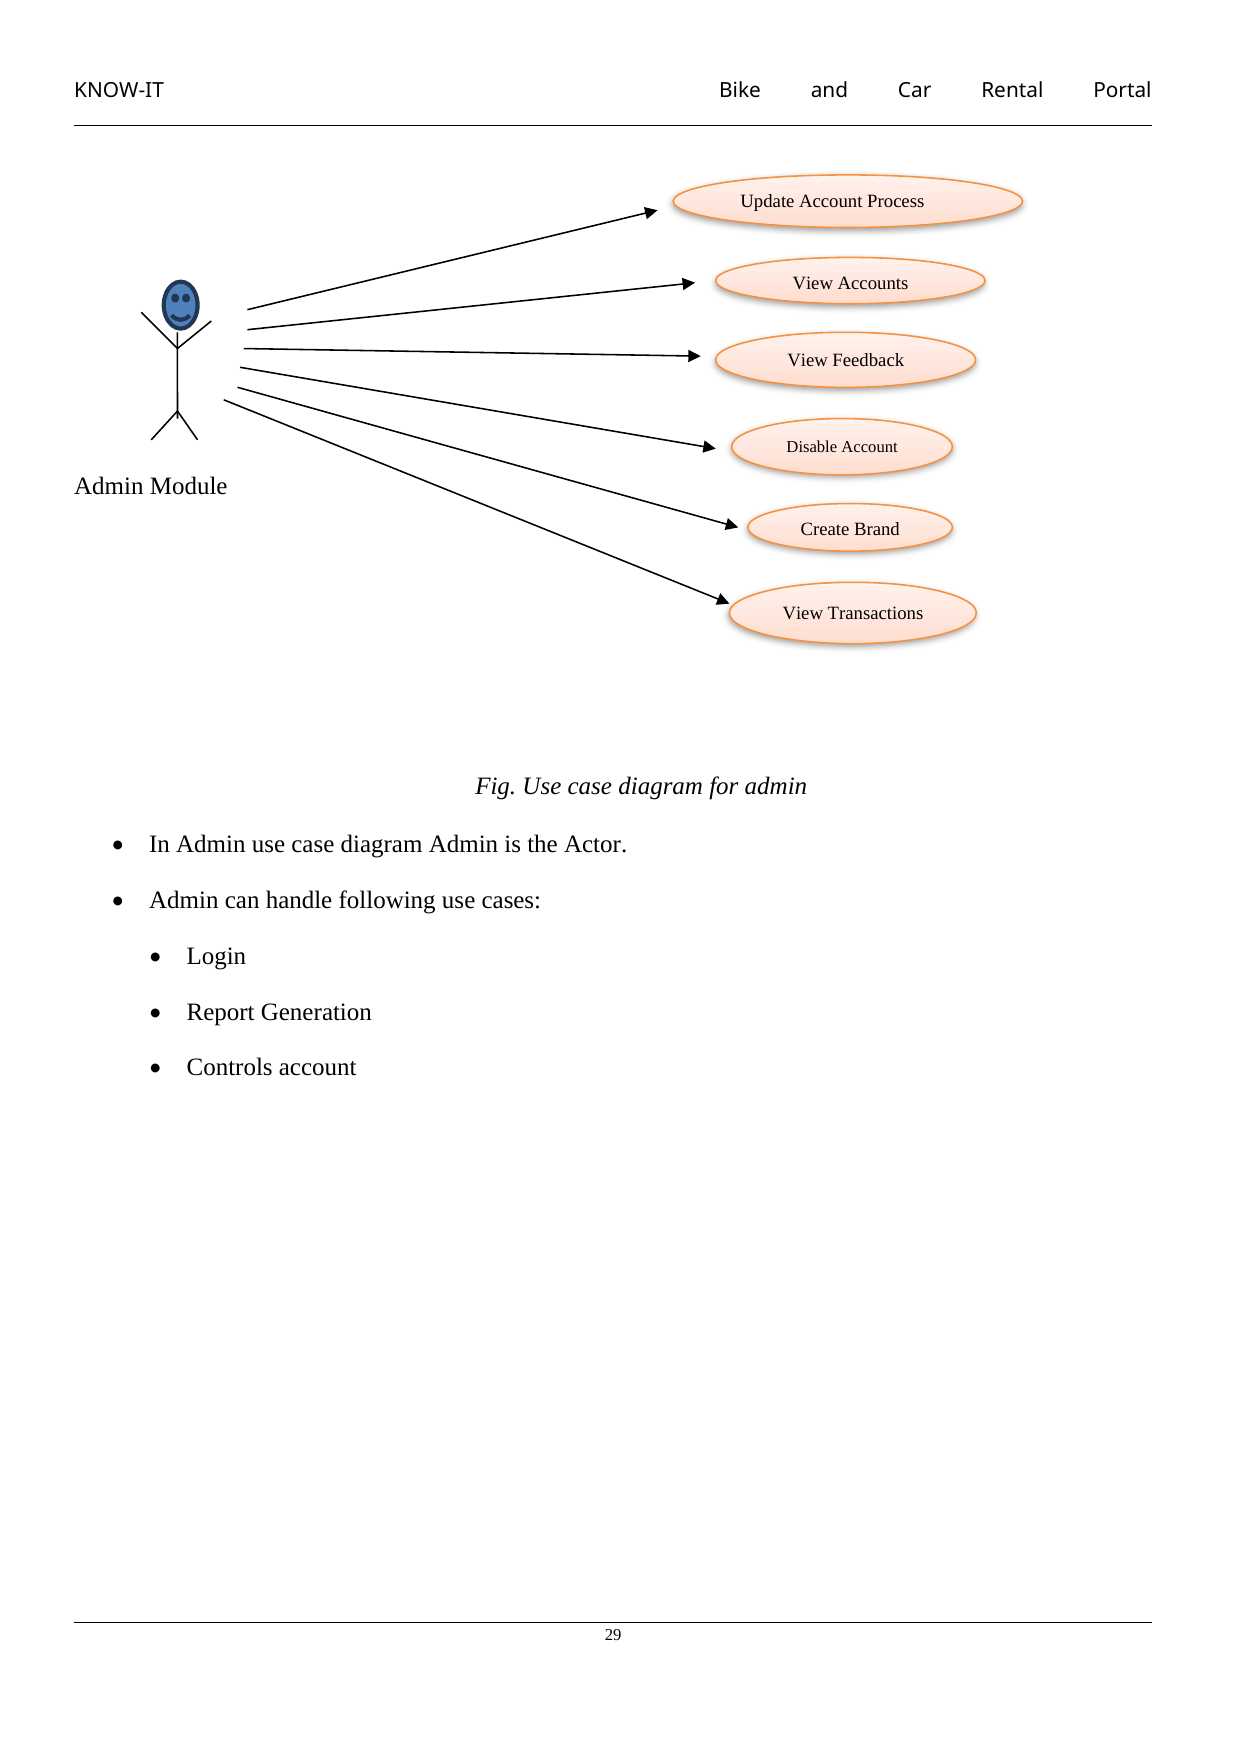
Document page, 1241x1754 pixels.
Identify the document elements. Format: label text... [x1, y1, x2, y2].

text Admin Module [406, 471, 633, 500]
text Fig. Use case diagram for admin [133, 771, 1152, 799]
list In Admin use case diagram Admin is the Actor. [111, 828, 1152, 859]
list Report Generation [149, 996, 1152, 1026]
list Admin can handle following use cases: [111, 884, 1152, 914]
text Admin Module [544, 471, 1152, 500]
list Login [149, 940, 1152, 970]
text Admin Module [74, 471, 467, 500]
list Controls account [149, 1052, 1152, 1082]
